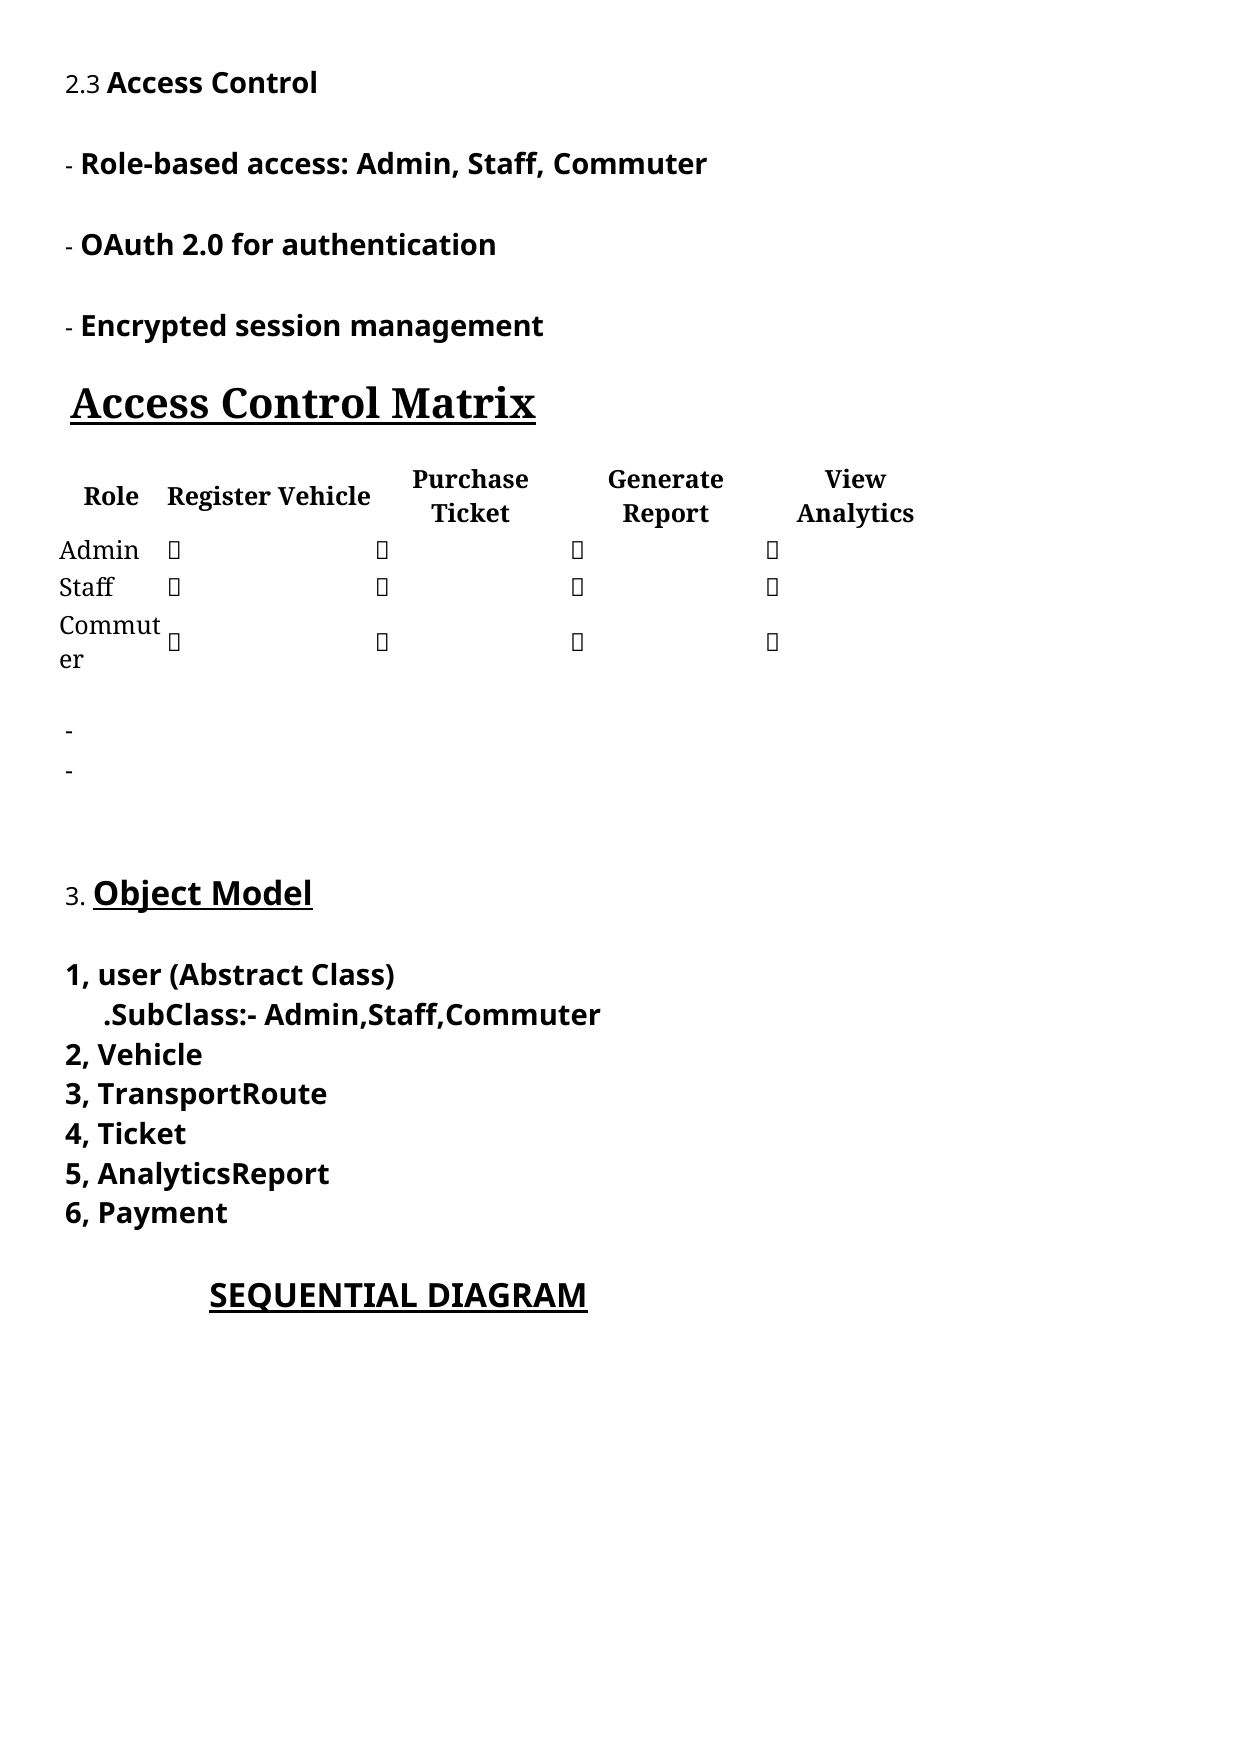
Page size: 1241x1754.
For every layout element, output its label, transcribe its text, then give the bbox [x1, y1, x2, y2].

list 3, TransportRoute [65, 1074, 1181, 1113]
table_cell ❌ [165, 606, 373, 677]
list 4, Ticket [65, 1113, 1181, 1153]
table_cell ✅ [568, 531, 763, 568]
list Object Model [65, 869, 1181, 915]
table_header View Analytics [763, 460, 948, 531]
table_header Role [58, 460, 165, 531]
table_cell ✅ [165, 531, 373, 568]
list .SubClass:- Admin,Staff,Commuter [65, 994, 1181, 1034]
table_cell ✅ [373, 606, 568, 677]
list 1, user (Abstract Class) [65, 954, 1181, 994]
list OAuth 2.0 for authentication [65, 224, 1181, 264]
list 6, Payment [65, 1193, 1181, 1232]
table_cell ❌ [568, 606, 763, 677]
table_cell ✅ [763, 569, 948, 606]
table_cell Admin [58, 531, 165, 568]
table_header Register Vehicle [165, 460, 373, 531]
list 2, Vehicle [65, 1034, 1181, 1074]
table_cell ❌ [373, 531, 568, 568]
table_cell ✅ [763, 531, 948, 568]
list 5, AnalyticsReport [65, 1153, 1181, 1193]
subtitle Access Control Matrix [59, 374, 1181, 431]
list Role-based access: Admin, Staff, Commuter [65, 143, 1181, 183]
list Encrypted session management [65, 305, 1181, 345]
table_header Purchase Ticket [373, 460, 568, 531]
table_cell ❌ [568, 569, 763, 606]
text SEQUENTIAL DIAGRAM [59, 1272, 1181, 1317]
table_cell Commuter [58, 606, 165, 677]
table_cell ❌ [763, 606, 948, 677]
table_header Generate Report [568, 460, 763, 531]
table_cell ✅ [165, 569, 373, 606]
list Access Control [65, 62, 1181, 102]
table_cell ❌ [373, 569, 568, 606]
table_cell Staff [58, 569, 165, 606]
